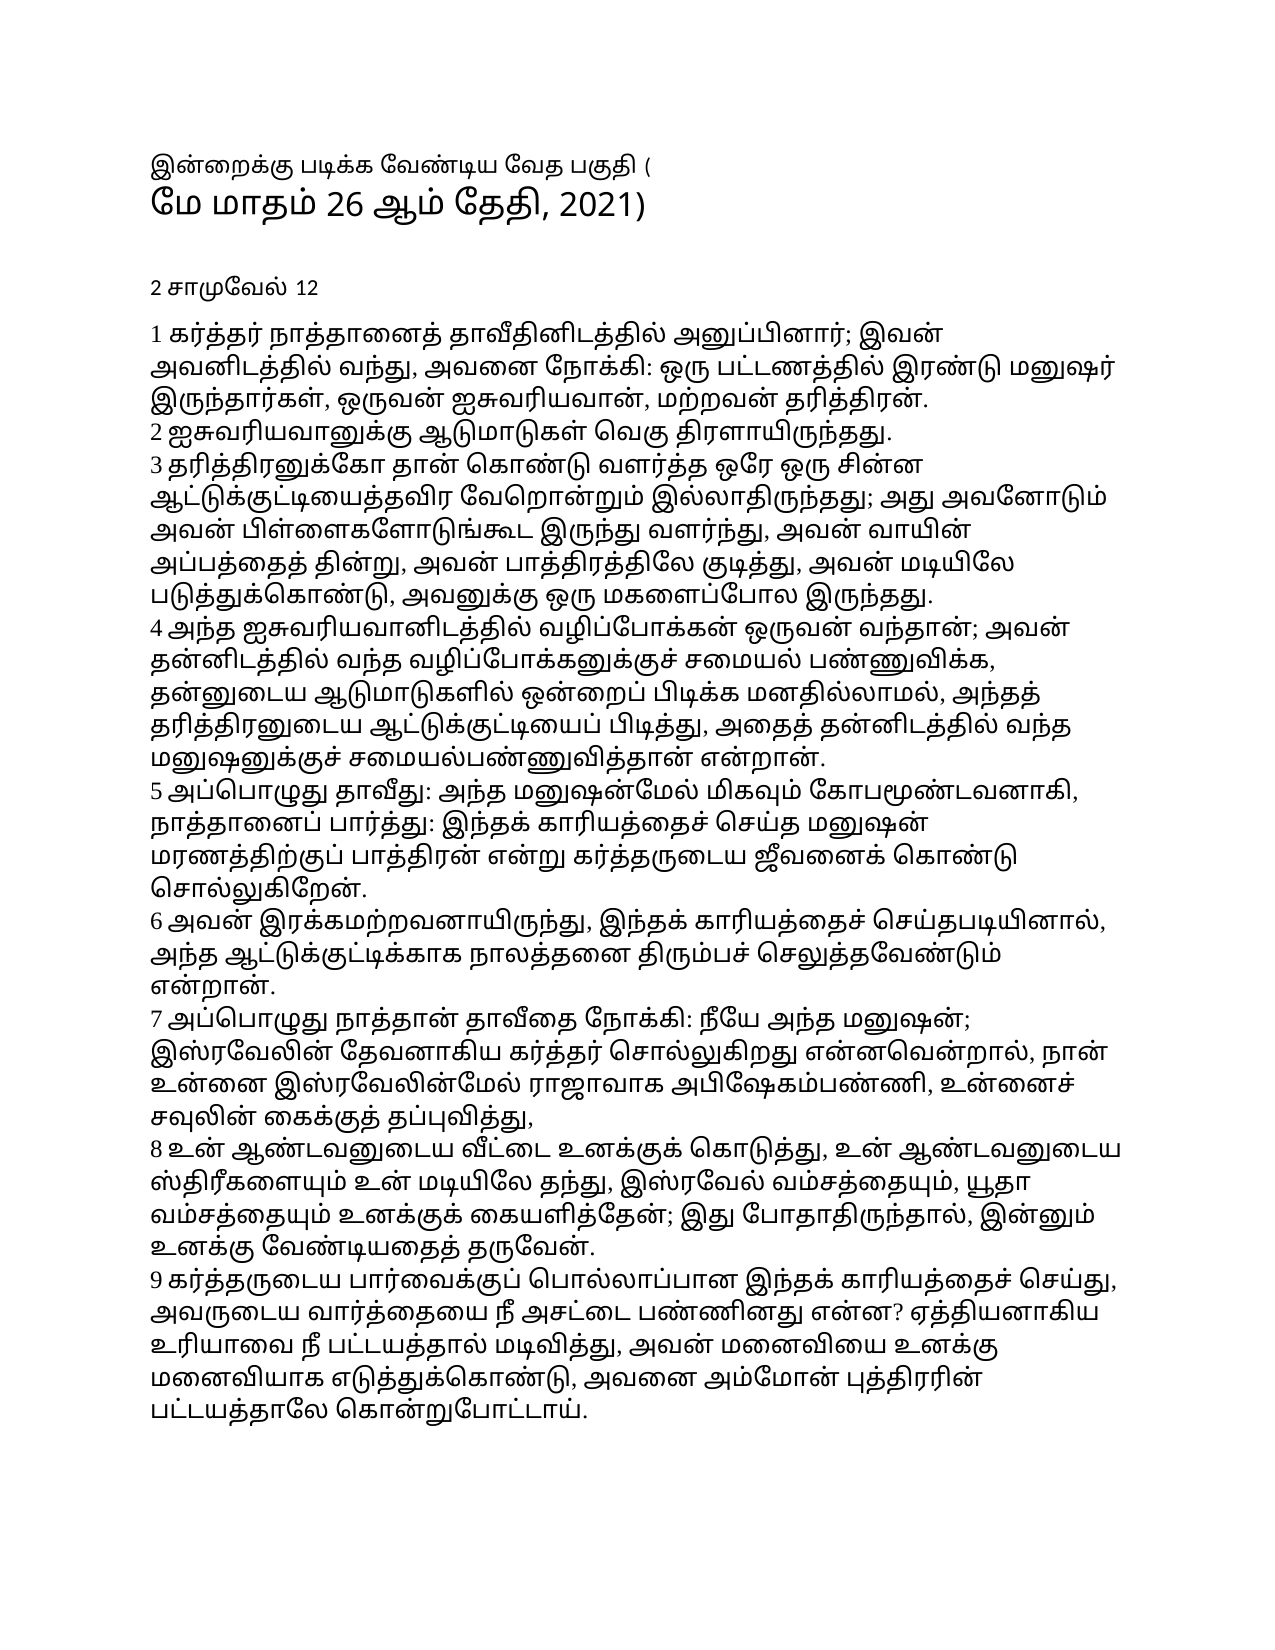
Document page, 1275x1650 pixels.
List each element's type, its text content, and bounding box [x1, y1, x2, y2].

text 6அவன் இரக்கமற்றவனாயிருந்து, இந்தக் காரியத்தைச் செய்தபடியினால், அந்த ஆட்டுக்குட்டிக்காக நாலத்தனை திரும்பச் செலுத்தவேண்டும் என்றான். [150, 906, 1125, 1004]
text 8உன் ஆண்டவனுடைய வீட்டை உனக்குக் கொடுத்து, உன் ஆண்டவனுடைய ஸ்திரீகளையும் உன் மடியிலே தந்து, இஸ்ரவேல் வம்சத்தையும், யூதா வம்சத்தையும் உனக்குக் கையளித்தேன்; இது போதாதிருந்தால், இன்னும் உனக்கு வேண்டியதைத் தருவேன். [150, 1134, 1125, 1265]
text 1 கர்த்தர் நாத்தானைத் தாவீதினிடத்தில் அனுப்பினார்; இவன் அவனிடத்தில் வந்து, அவனை நோக்கி: ஒரு பட்டணத்தில் இரண்டு மனுஷர் இருந்தார்கள், ஒருவன் ஐசுவரியவான், மற்றவன் தரித்திரன். [150, 319, 1125, 417]
text 4அந்த ஐசுவரியவானிடத்தில் வழிப்போக்கன் ஒருவன் வந்தான்; அவன் தன்னிடத்தில் வந்த வழிப்போக்கனுக்குச் சமையல் பண்ணுவிக்க, தன்னுடைய ஆடுமாடுகளில் ஒன்றைப் பிடிக்க மனதில்லாமல், அந்தத் தரித்திரனுடைய ஆட்டுக்குட்டியைப் பிடித்து, அதைத் தன்னிடத்தில் வந்த மனுஷனுக்குச் சமையல்பண்ணுவித்தான் என்றான். [150, 613, 1125, 776]
text 5அப்பொழுது தாவீது: அந்த மனுஷன்மேல் மிகவும் கோபமூண்டவனாகி, நாத்தானைப் பார்த்து: இந்தக் காரியத்தைச் செய்த மனுஷன் மரணத்திற்குப் பாத்திரன் என்று கர்த்தருடைய ஜீவனைக் கொண்டு சொல்லுகிறேன். [150, 776, 1125, 906]
text இன்றைக்கு படிக்க வேண்டிய வேத பகு‌தி ( [150, 150, 1125, 181]
text 7அப்பொழுது நாத்தான் தாவீதை நோக்கி: நீயே அந்த மனுஷன்; இஸ்ரவேலின் தேவனாகிய கர்த்தர் சொல்லுகிறது என்னவென்றால், நான் உன்னை இஸ்ரவேலின்மேல் ராஜாவாக அபிஷேகம்பண்ணி, உன்னைச் சவுலின் கைக்குத் தப்புவித்து, [150, 1004, 1125, 1134]
text மே மாதம் 26 ஆம் தேதி, 2021) [150, 181, 1125, 227]
text 2 சாமுவேல் 12 [150, 273, 1125, 301]
text 2ஐசுவரியவானுக்கு ஆடுமாடுகள் வெகு திரளாயிருந்தது. [150, 417, 1125, 450]
text 9கர்த்தருடைய பார்வைக்குப் பொல்லாப்பான இந்தக் காரியத்தைச் செய்து, அவருடைய வார்த்தையை நீ அசட்டை பண்ணினது என்ன? ஏத்தியனாகிய உரியாவை நீ பட்டயத்தால் மடிவித்து, அவன் மனைவியை உனக்கு மனைவியாக எடுத்துக்கொண்டு, அவனை அம்மோன் புத்திரரின் பட்டயத்தாலே கொன்றுபோட்டாய். [150, 1265, 1125, 1428]
text 3தரித்திரனுக்கோ தான் கொண்டு வளர்த்த ஒரே ஒரு சின்ன ஆட்டுக்குட்டியைத்தவிர வேறொன்றும் இல்லாதிருந்தது; அது அவனோடும் அவன் பிள்ளைகளோடுங்கூட இருந்து வளர்ந்து, அவன் வாயின் அப்பத்தைத் தின்று, அவன் பாத்திரத்திலே குடித்து, அவன் மடியிலே படுத்துக்கொண்டு, அவனுக்கு ஒரு மகளைப்போல இருந்தது. [150, 450, 1125, 613]
